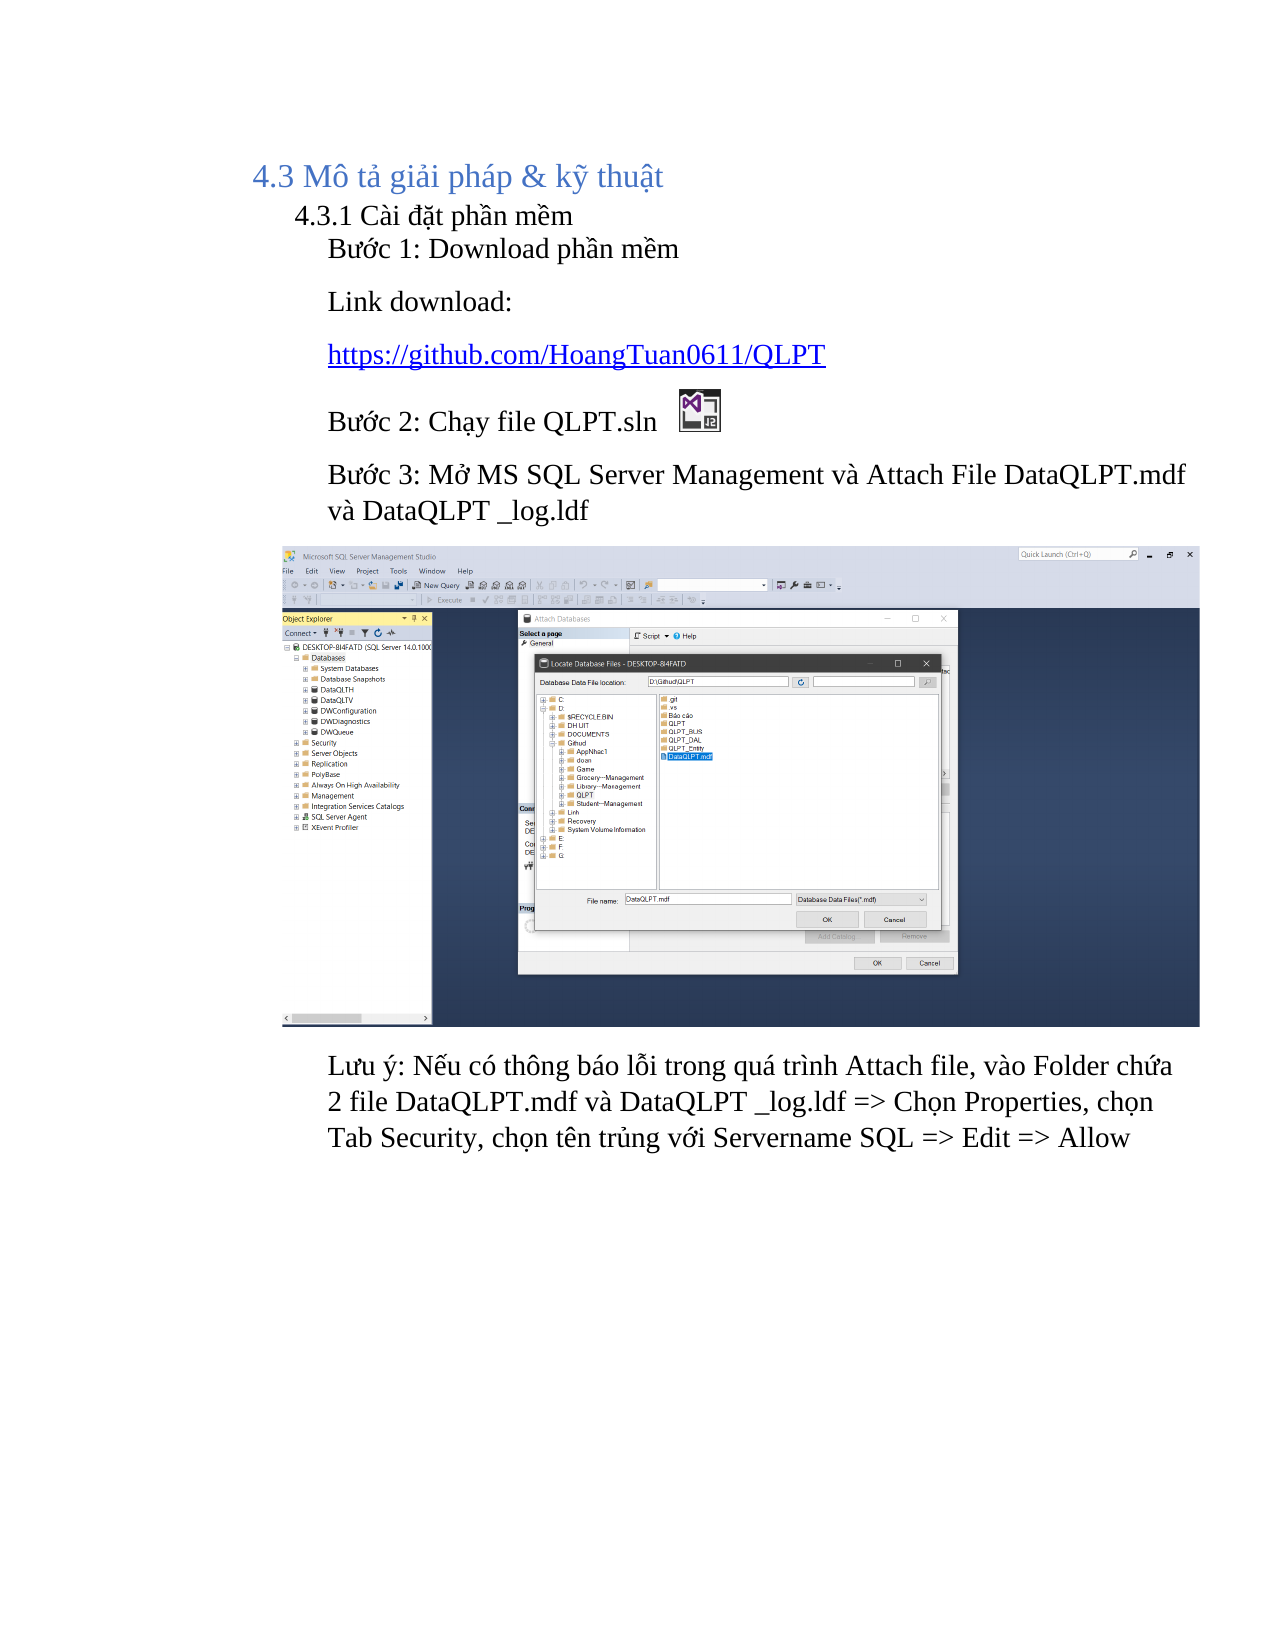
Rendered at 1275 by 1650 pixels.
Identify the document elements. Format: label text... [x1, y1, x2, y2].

text https://github.com/HoangTuan0611/QLPT [327, 337, 1186, 371]
text Bước 2: Chạy file QLPT.sln [327, 390, 1186, 438]
picture [679, 389, 721, 432]
text Bước 3: Mở MS SQL Server Management và Attach File DataQLPT.mdf và DataQLPT _log.ldf [327, 457, 1186, 527]
text Link download: [327, 284, 1186, 318]
list Mô tả giải pháp & kỹ thuật [252, 156, 1186, 195]
list 4.3.1 Cài đặt phần mềm [294, 198, 1186, 231]
text Bước 1: Download phần mềm [327, 231, 1186, 265]
picture [282, 546, 1200, 1027]
text Lưu ý: Nếu có thông báo lỗi trong quá trình Attach file, vào Folder chứa 2 file DataQLPT.mdf và DataQLPT _log.ldf => Chọn Properties, chọn Tab Security, chọn tên trủng với Servername SQL => Edit => Allow [327, 1027, 1186, 1154]
